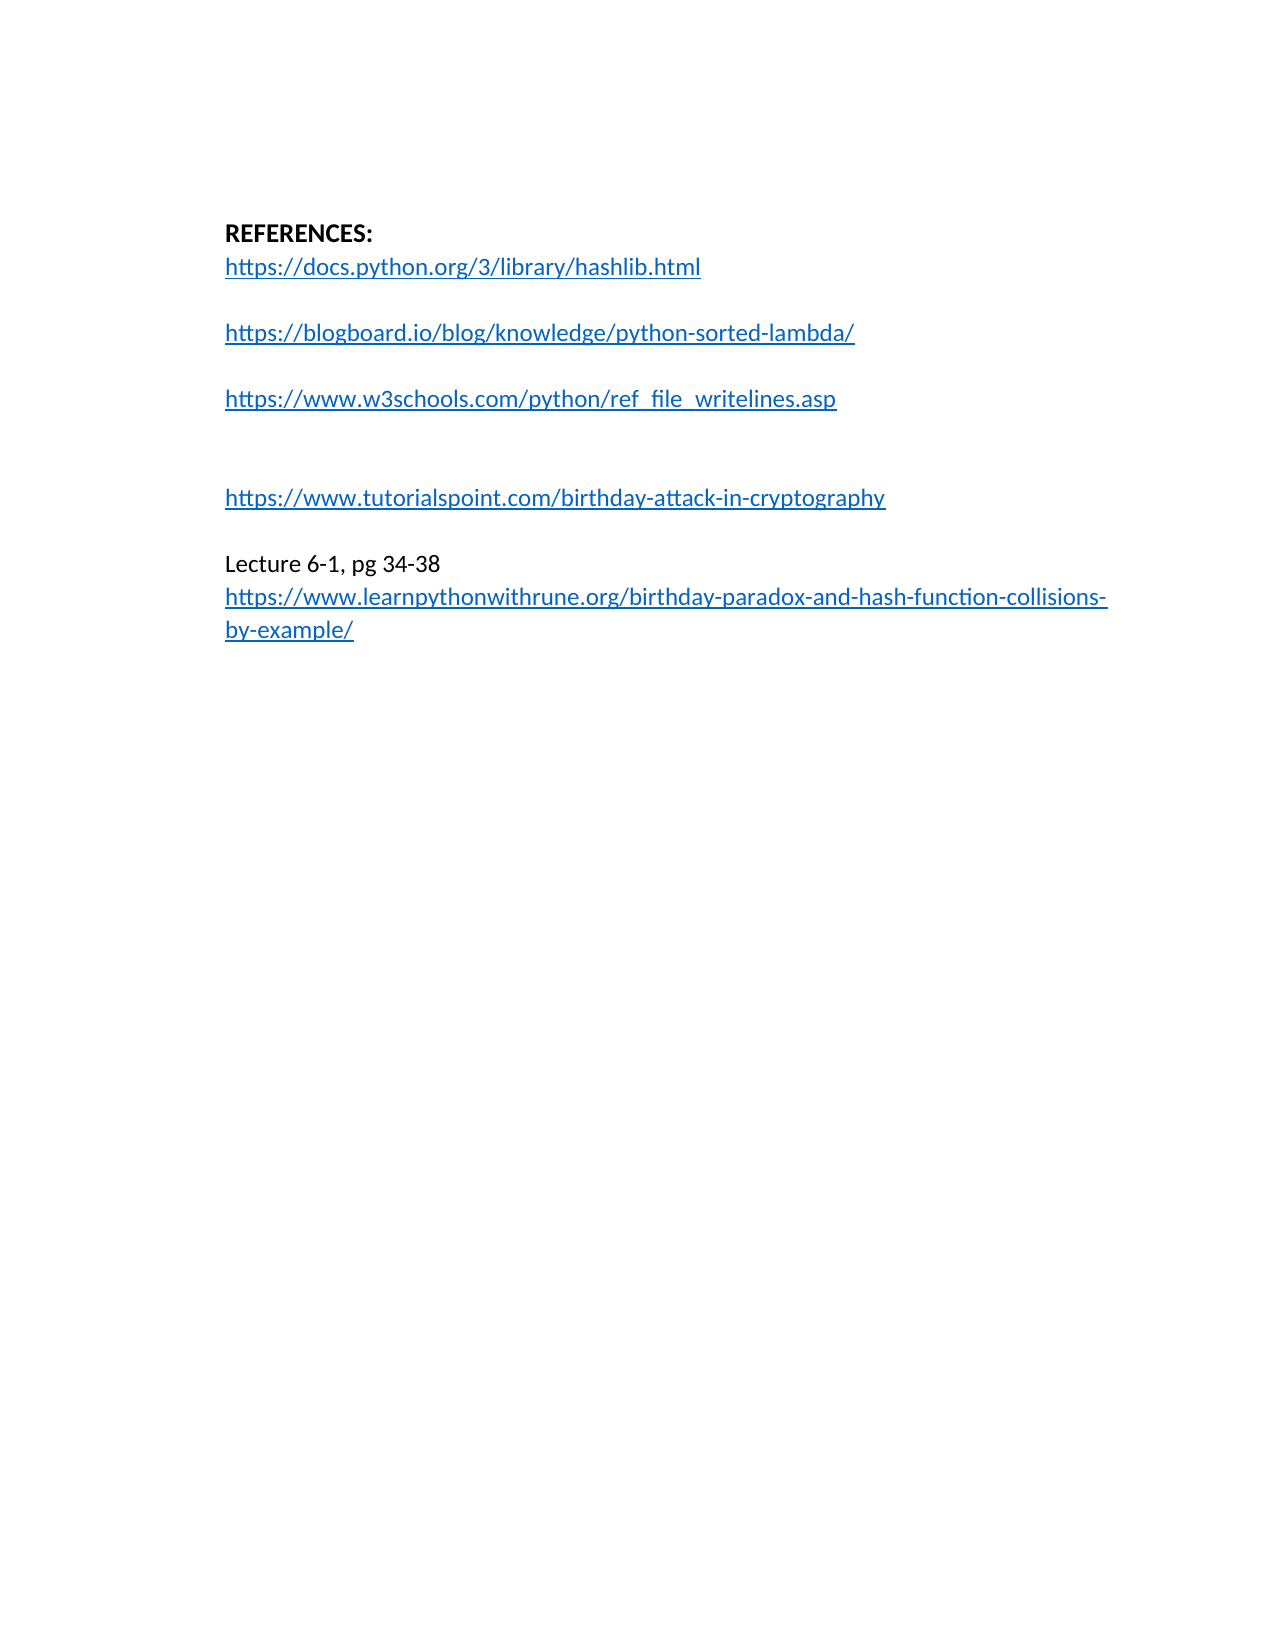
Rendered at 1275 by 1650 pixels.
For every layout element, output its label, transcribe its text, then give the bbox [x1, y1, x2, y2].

list https://www.w3schools.com/python/ref_file_writelines.asp [225, 383, 1125, 414]
list REFERENCES: [225, 216, 1125, 249]
list https://blogboard.io/blog/knowledge/python-sorted-lambda/ [225, 317, 1125, 348]
list https://www.tutorialspoint.com/birthday-attack-in-cryptography [225, 482, 1125, 513]
list https://www.learnpythonwithrune.org/birthday-paradox-and-hash-function-collisions-by-example/ [225, 581, 1125, 644]
list https://docs.python.org/3/library/hashlib.html [225, 251, 1125, 282]
list Lecture 6-1, pg 34-38 [225, 548, 1125, 579]
